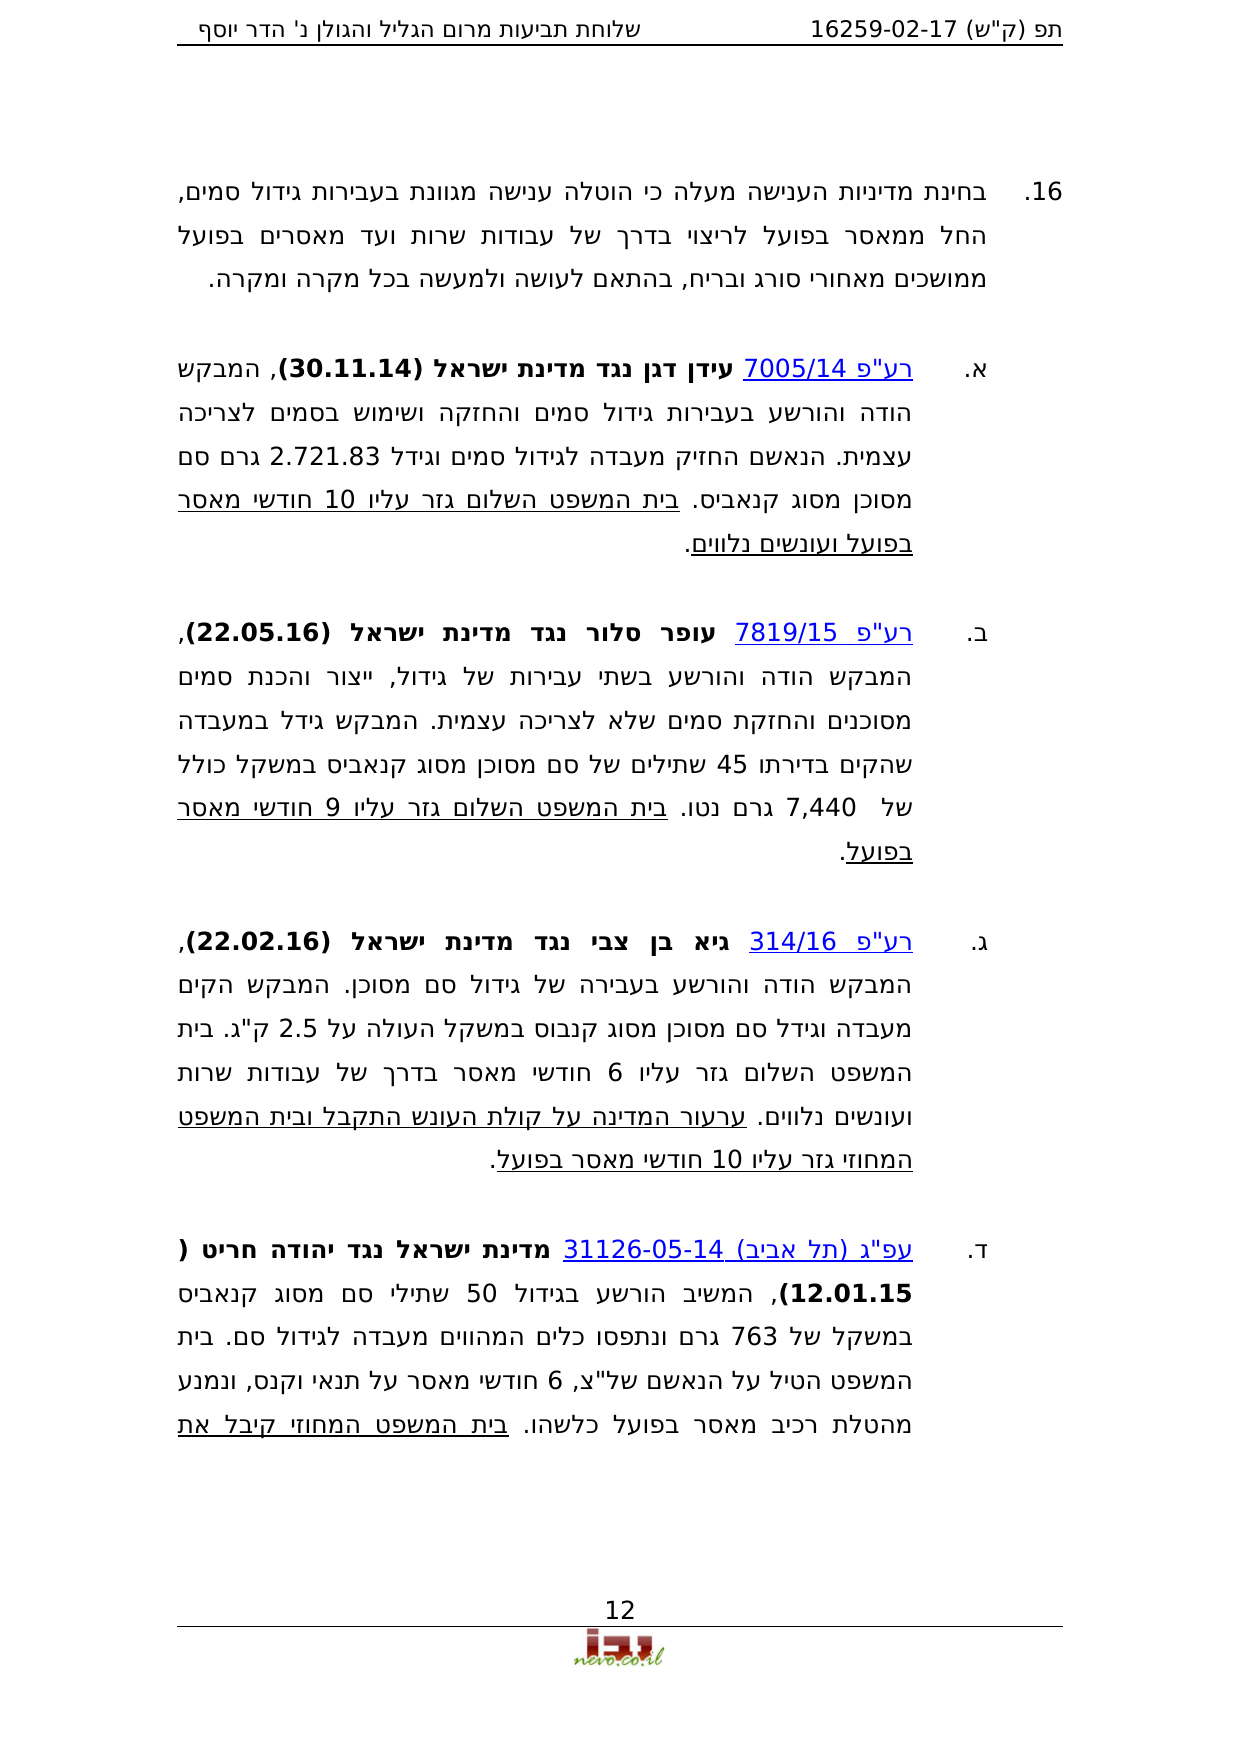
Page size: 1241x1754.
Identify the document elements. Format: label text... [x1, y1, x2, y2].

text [177, 1235, 988, 1439]
text ב. רע"פ 7819/15 עופר סלור נגד מדינת ישראל (22.05.16), המבקש הודה והורשע בשתי עבירות של גידול, ייצור והכנת סמים מסוכנים והחזקת סמים שלא לצריכה עצמית. המבקש גידל במעבדה שהקים בדירתו 45 שתילים של סם מסוכן מסוג קנאביס במשקל כולל של 7,440 גרם נטו. בית המשפט השלום גזר עליו 9 חודשי מאסר בפועל. [177, 619, 988, 867]
text א. רע"פ 7005/14 עידן דגן נגד מדינת ישראל (30.11.14), המבקש הודה והורשע בעבירות גידול סמים והחזקה ושימוש בסמים לצריכה עצמית. הנאשם החזיק מעבדה לגידול סמים וגידל 2.721.83 גרם סם מסוכן מסוג קנאביס. בית המשפט השלום גזר עליו 10 חודשי מאסר בפועל ועונשים נלווים. [177, 354, 988, 558]
picture [574, 1628, 666, 1667]
text ג. רע"פ 314/16 גיא בן צבי נגד מדינת ישראל (22.02.16), המבקש הודה והורשע בעבירה של גידול סם מסוכן. המבקש הקים מעבדה וגידל סם מסוכן מסוג קנבוס במשקל העולה על 2.5 ק"ג. בית המשפט השלום גזר עליו 6 חודשי מאסר בדרך של עבודות שרות ועונשים נלווים. ערעור המדינה על קולת העונש התקבל ובית המשפט המחוזי גזר עליו 10 חודשי מאסר בפועל. [177, 927, 988, 1175]
text 16. בחינת מדיניות הענישה מעלה כי הוטלה ענישה מגוונת בעבירות גידול סמים, החל ממאסר בפועל לריצוי בדרך של עבודות שרות ועד מאסרים בפועל ממושכים מאחורי סורג ובריח, בהתאם לעושה ולמעשה בכל מקרה ומקרה. [177, 177, 1063, 294]
